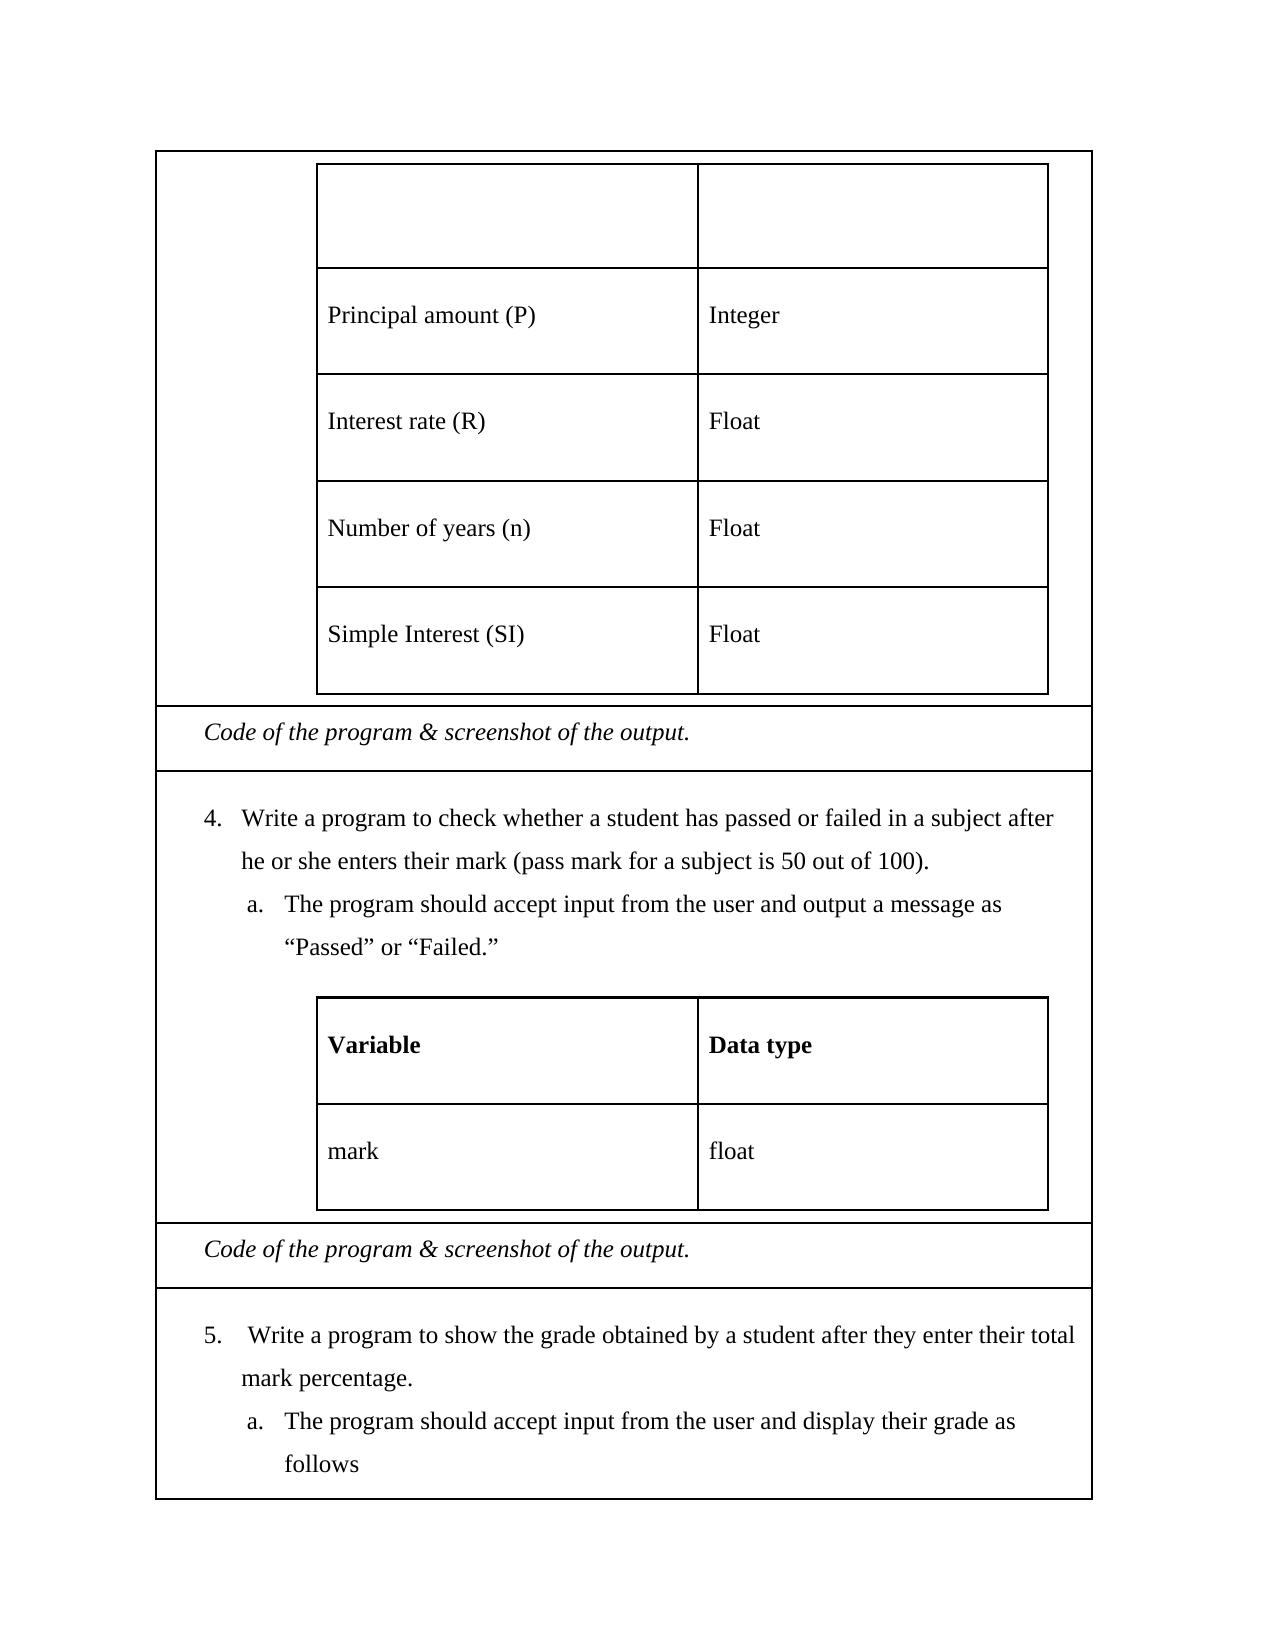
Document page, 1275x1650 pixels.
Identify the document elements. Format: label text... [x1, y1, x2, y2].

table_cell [157, 1289, 1091, 1498]
table_cell Code of the program & screenshot of the output. [157, 1224, 1091, 1287]
table_cell Write a program to check whether a student has passed or failed in a subject after he or she enters their mark (pass mark for a subject is 50 out of 100). The program should accept input from the user and output a message as “Passed” or “Failed.” [157, 772, 1091, 1222]
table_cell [157, 152, 1091, 705]
table_cell Code of the program & screenshot of the output. [157, 707, 1091, 770]
